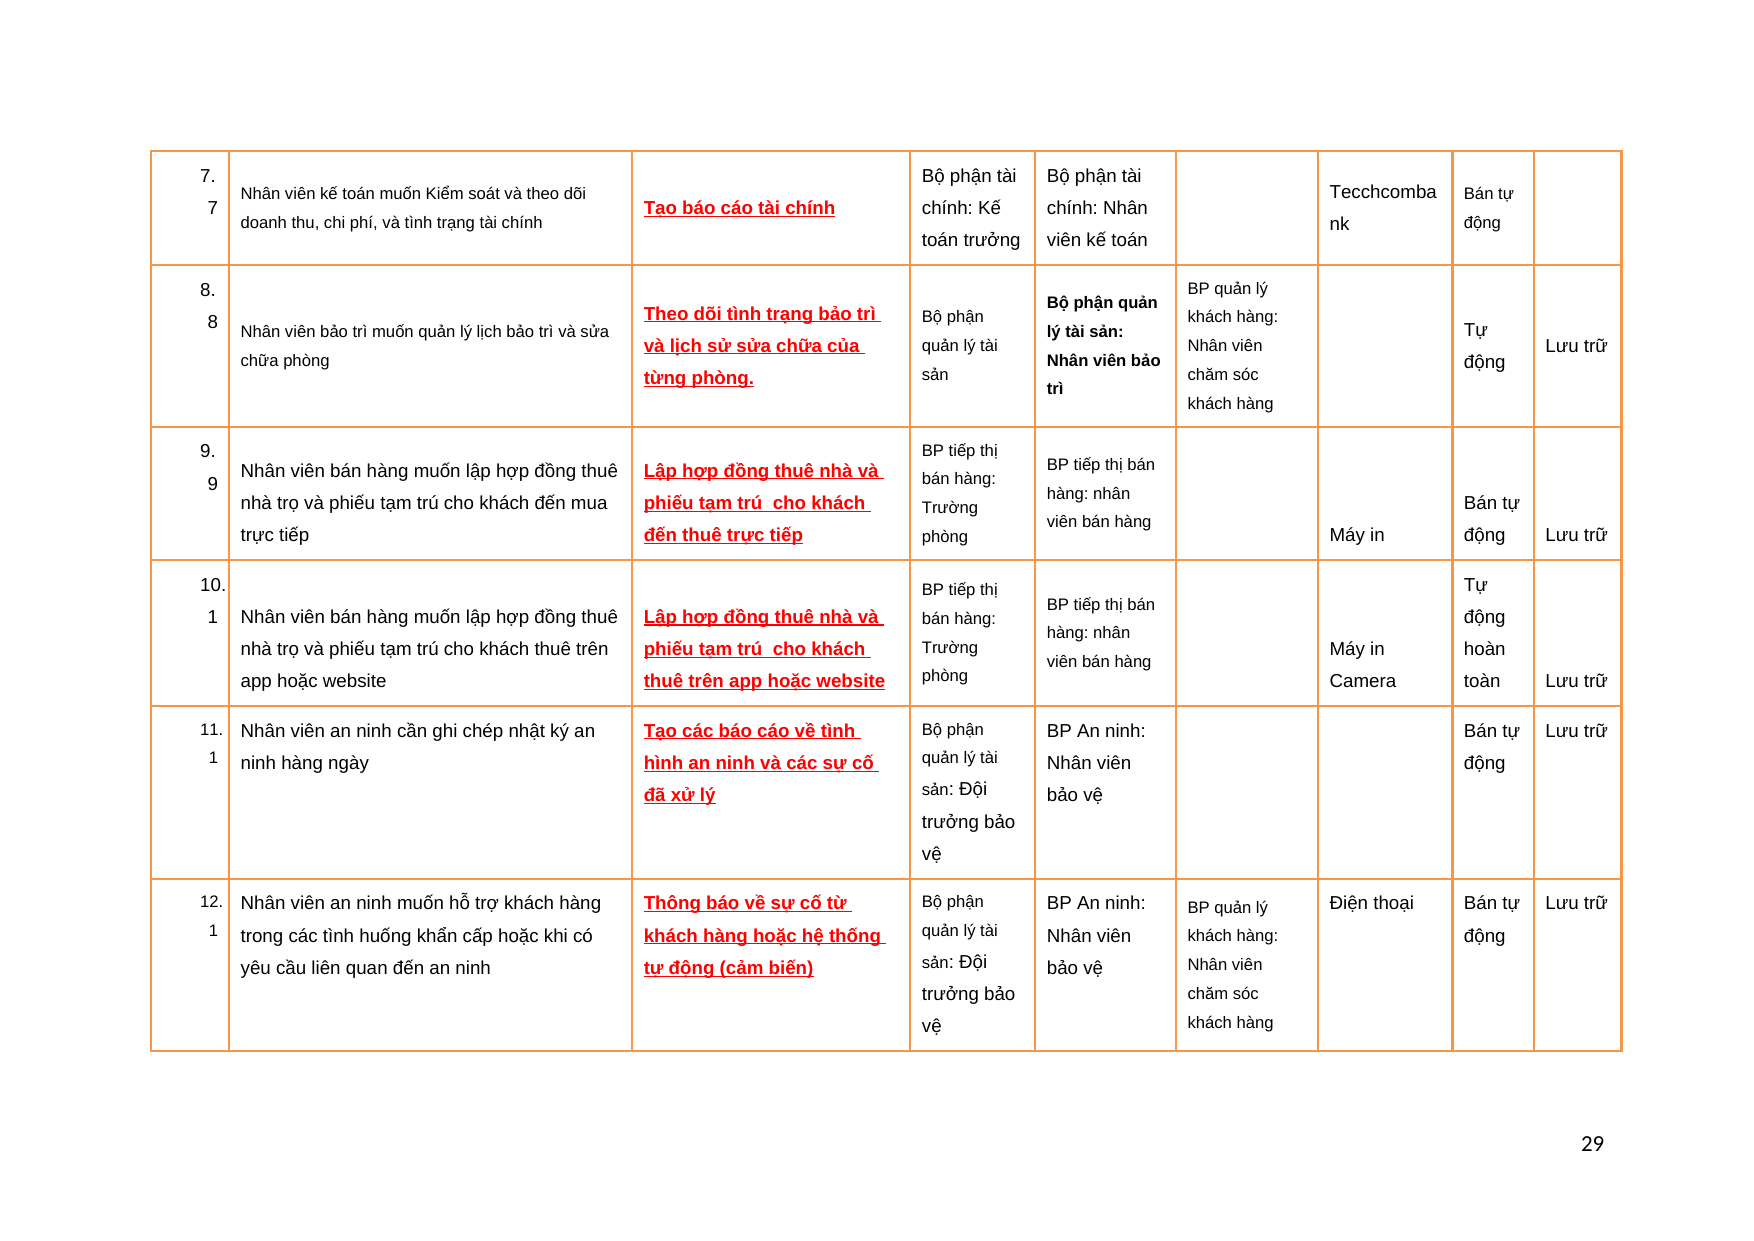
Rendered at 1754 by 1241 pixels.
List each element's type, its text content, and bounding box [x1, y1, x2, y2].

table_cell Nhân viên bảo trì muốn quản lý lịch bảo trì và sửa chữa phòng [230, 266, 631, 426]
table_cell Bán tự động [1454, 428, 1533, 559]
table_cell Lưu trữ [1535, 707, 1620, 877]
table_cell Máy in [1319, 428, 1451, 559]
table_cell [1177, 152, 1317, 264]
table_cell Lưu trữ [1535, 428, 1620, 559]
table_cell Theo dõi tình trạng bảo trì và lịch sử sửa chữa của từng phòng. [633, 266, 909, 426]
table_cell Thông báo về sự cố từ khách hàng hoặc hệ thống tự động (cảm biến) [633, 880, 909, 1050]
table_cell 14 [152, 707, 228, 877]
table_cell Lưu trữ [1535, 561, 1620, 705]
table_cell 10 [152, 561, 228, 705]
table_cell BP quản lý khách hàng: Nhân viên chăm sóc khách hàng [1177, 880, 1317, 1050]
table_cell Bộ phận quản lý tài sản [911, 266, 1034, 426]
table_cell BP An ninh: Nhân viên bảo vệ [1036, 880, 1175, 1050]
table_cell BP tiếp thị bán hàng: nhân viên bán hàng [1036, 561, 1175, 705]
table_cell Nhân viên bán hàng muốn lập hợp đồng thuê nhà trọ và phiếu tạm trú cho khách đến mua trực tiếp [230, 428, 631, 559]
table_cell Tạo báo cáo tài chính [633, 152, 909, 264]
table_cell Tecchcombank [1319, 152, 1451, 264]
table_cell Điện thoại [1319, 880, 1451, 1050]
table_cell [1177, 707, 1317, 877]
table_cell [1535, 152, 1620, 264]
table_cell Bộ phận tài chính: Nhân viên kế toán [1036, 152, 1175, 264]
table_cell Lưu trữ [1535, 880, 1620, 1050]
table_cell Bộ phận tài chính: Kế toán trưởng [911, 152, 1034, 264]
table_cell Nhân viên kế toán muốn Kiểm soát và theo dõi doanh thu, chi phí, và tình trạng tài chính [230, 152, 631, 264]
table_cell Bộ phận quản lý tài sản: Đội trưởng bảo vệ [911, 707, 1034, 877]
table_cell Lập hợp đồng thuê nhà và phiếu tạm trú cho khách thuê trên app hoặc website [633, 561, 909, 705]
table_cell Tự động [1454, 266, 1533, 426]
table_cell BP An ninh: Nhân viên bảo vệ [1036, 707, 1175, 877]
table_cell [1177, 561, 1317, 705]
table_cell BP tiếp thị bán hàng: nhân viên bán hàng [1036, 428, 1175, 559]
table_cell Tạo các báo cáo về tình hình an ninh và các sự cố đã xử lý [633, 707, 909, 877]
table_cell 7 [152, 152, 228, 264]
table_cell Bán tự động [1454, 880, 1533, 1050]
table_cell BP tiếp thị bán hàng: Trường phòng [911, 428, 1034, 559]
table_cell Nhân viên an ninh cần ghi chép nhật ký an ninh hàng ngày [230, 707, 631, 877]
table_cell [1177, 428, 1317, 559]
table_cell Bộ phận quản lý tài sản: Nhân viên bảo trì [1036, 266, 1175, 426]
table_cell Nhân viên bán hàng muốn lập hợp đồng thuê nhà trọ và phiếu tạm trú cho khách thuê trên app hoặc website [230, 561, 631, 705]
table_cell Bán tự động [1454, 152, 1533, 264]
table_cell Bán tự động [1454, 707, 1533, 877]
table_cell [1319, 707, 1451, 877]
table_cell 15 [152, 880, 228, 1050]
table_cell Tự động hoàn toàn [1454, 561, 1533, 705]
table_cell 9 [152, 428, 228, 559]
table_cell Nhân viên an ninh muốn hỗ trợ khách hàng trong các tình huống khẩn cấp hoặc khi có yêu cầu liên quan đến an ninh [230, 880, 631, 1050]
table_cell BP quản lý khách hàng: Nhân viên chăm sóc khách hàng [1177, 266, 1317, 426]
table_cell Máy in Camera [1319, 561, 1451, 705]
table_cell Lập hợp đồng thuê nhà và phiếu tạm trú cho khách đến thuê trực tiếp [633, 428, 909, 559]
table_cell BP tiếp thị bán hàng: Trường phòng [911, 561, 1034, 705]
table_cell 8 [152, 266, 228, 426]
table_cell Lưu trữ [1535, 266, 1620, 426]
table_cell [1319, 266, 1451, 426]
table_cell Bộ phận quản lý tài sản: Đội trưởng bảo vệ [911, 880, 1034, 1050]
